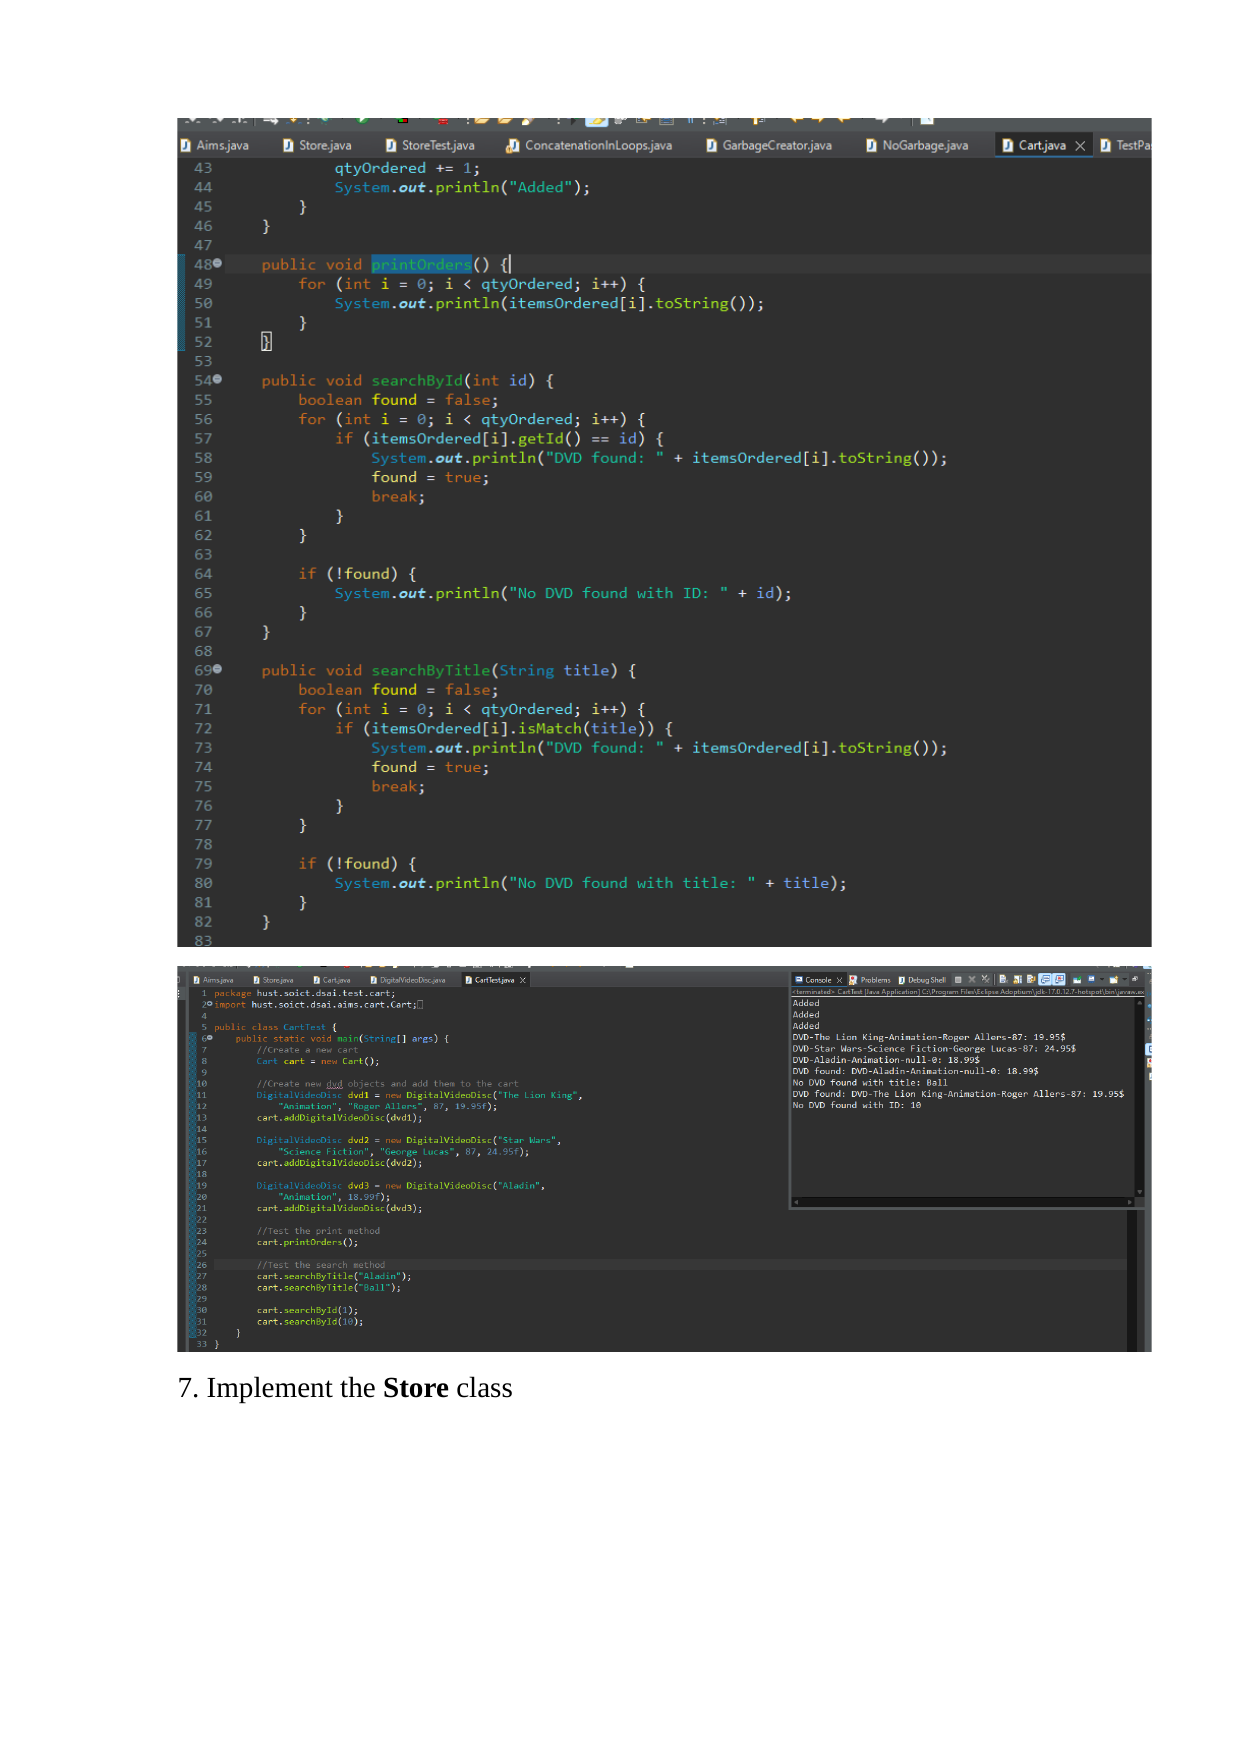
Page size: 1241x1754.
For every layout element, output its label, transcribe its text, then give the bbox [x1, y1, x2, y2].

text 7. Implement the Store class [177, 1370, 1152, 1404]
picture [177, 118, 1152, 947]
picture [177, 966, 1152, 1352]
